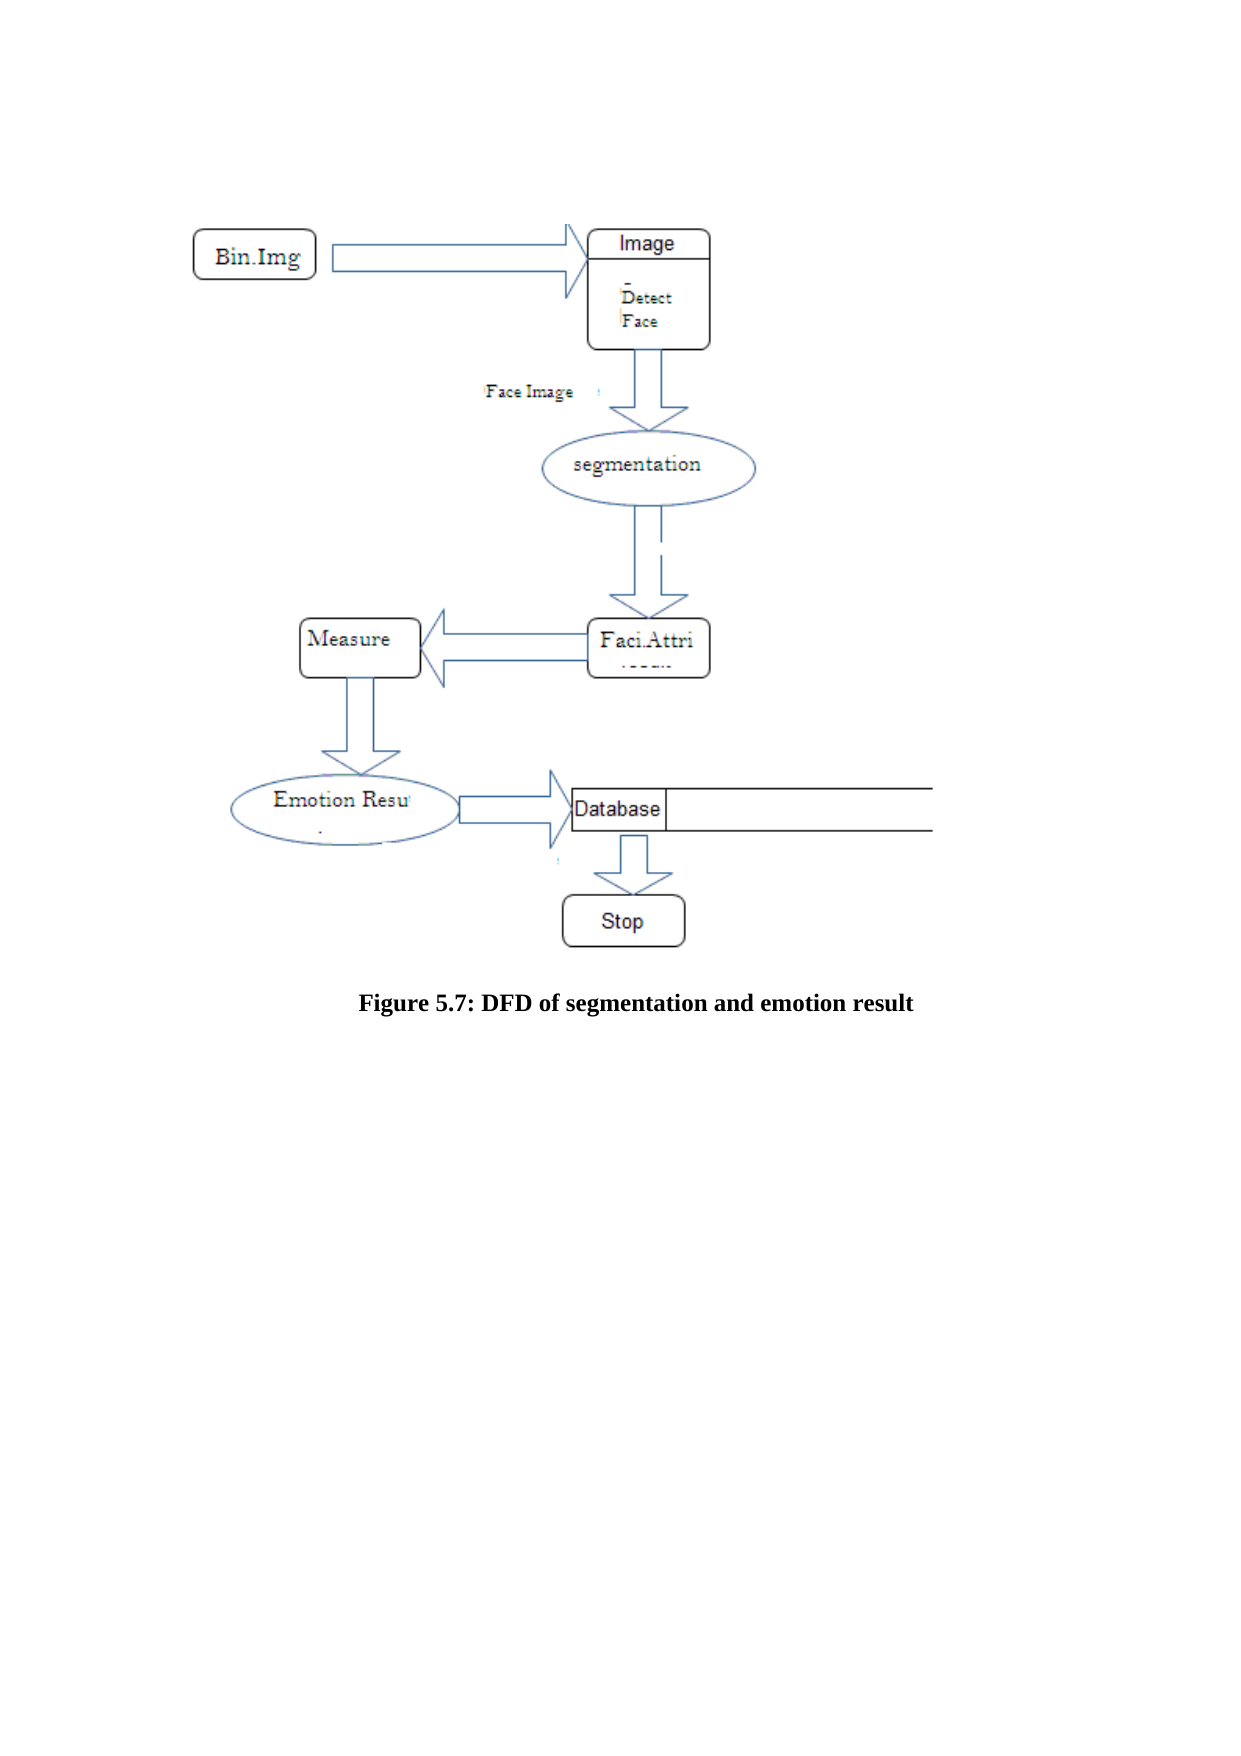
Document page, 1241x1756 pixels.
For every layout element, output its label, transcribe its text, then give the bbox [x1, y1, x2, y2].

picture [190, 224, 933, 971]
text Figure 5.7: DFD of segmentation and emotion result [358, 988, 1213, 1016]
